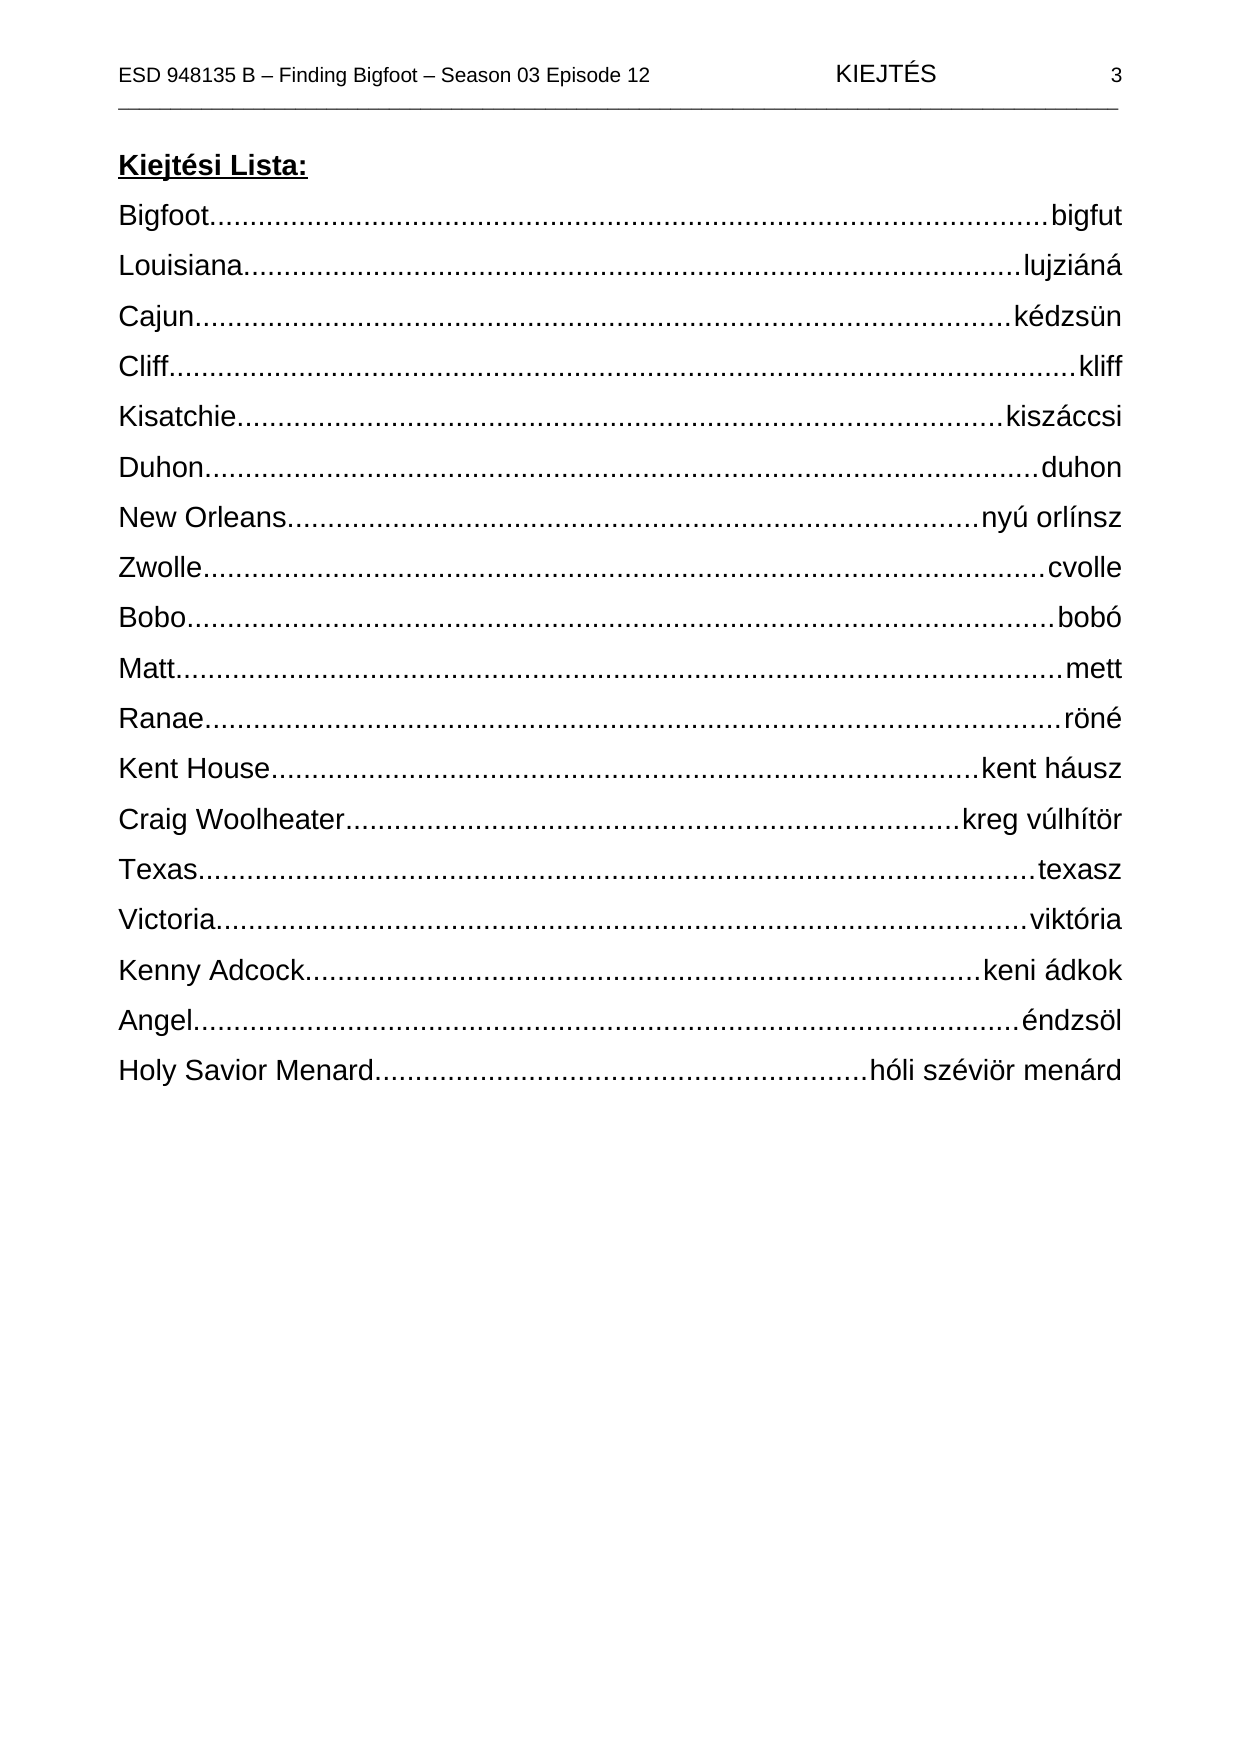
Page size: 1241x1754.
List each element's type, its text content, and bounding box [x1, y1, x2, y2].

text New Orleans nyú orlínsz [118, 500, 1122, 533]
text Bobo bobó [118, 601, 1122, 634]
text Cliff kliff [118, 349, 1122, 382]
text Kenny Adcock keni ádkok [118, 953, 1122, 986]
text Kiejtési Lista: [118, 148, 1122, 181]
text Kisatchie kiszáccsi [118, 399, 1122, 433]
text Victoria viktória [118, 902, 1122, 936]
text Texas texasz [118, 852, 1122, 886]
text Angel éndzsöl [118, 1003, 1122, 1037]
text Holy Savior Menard hóli széviör menárd [118, 1053, 1122, 1087]
text Zwolle cvolle [118, 550, 1122, 584]
text Louisiana lujziáná [118, 248, 1122, 282]
text Duhon duhon [118, 449, 1122, 483]
text Craig Woolheater kreg vúlhítör [118, 802, 1122, 835]
text Bigfoot bigfut [118, 198, 1122, 232]
text Ranae röné [118, 701, 1122, 735]
text Cajun kédzsün [118, 299, 1122, 332]
text Kent House kent háusz [118, 751, 1122, 785]
text Matt mett [118, 651, 1122, 684]
